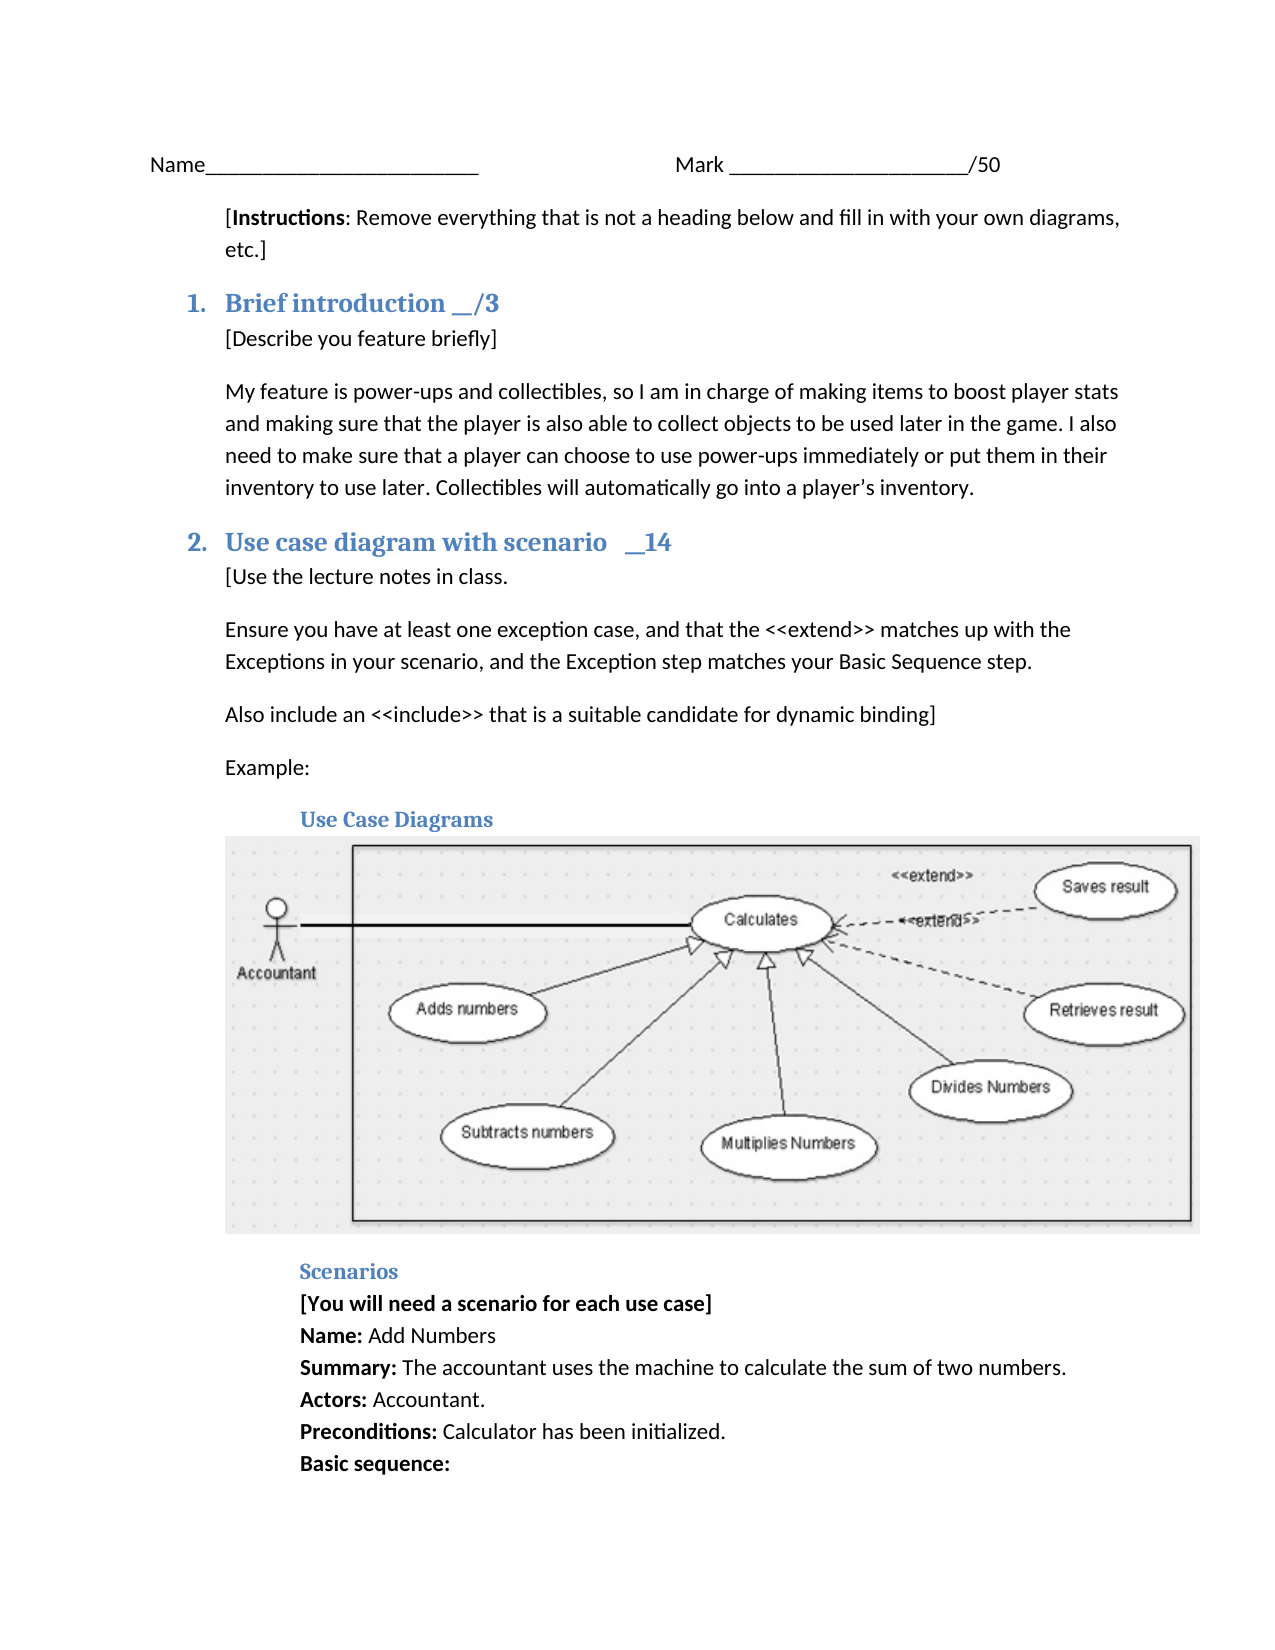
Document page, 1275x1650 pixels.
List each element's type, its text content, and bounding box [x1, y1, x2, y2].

subtitle Scenarios [300, 1258, 1125, 1285]
text My feature is power-ups and collectibles, so I am in charge of making items to boost player stats and making sure that the player is also able to collect objects to be used later in the game. I also need to make sure that a player can choose to use power-ups immediately or put them in their inventory to use later. Collectibles will automatically go into a player’s inventory. [225, 377, 1125, 502]
text Preconditions: Calculator has been initialized. [300, 1417, 1125, 1445]
text Actors: Accountant. [300, 1385, 1125, 1413]
text Name________________________ Mark _____________________/50 [150, 150, 1125, 178]
text Also include an <<include>> that is a suitable candidate for dynamic binding] [225, 701, 1125, 728]
text Basic sequence: [300, 1449, 1125, 1478]
text Ensure you have at least one exception case, and that the <<extend>> matches up with the Exceptions in your scenario, and the Exception step matches your Basic Sequence step. [225, 615, 1125, 676]
subtitle Use case diagram with scenario __14 [187, 527, 1125, 558]
text Name: Add Numbers [300, 1321, 1125, 1349]
text [Use the lecture notes in class. [225, 562, 1125, 590]
subtitle Brief introduction __/3 [187, 288, 1125, 319]
subtitle Use Case Diagrams [300, 807, 1125, 833]
text [Describe you feature briefly] [225, 324, 1125, 352]
text Example: [225, 753, 1125, 782]
text [Instructions: Remove everything that is not a heading below and fill in with your own diagrams, etc.] [225, 203, 1125, 263]
text [You will need a scenario for each use case] [300, 1289, 1125, 1317]
text Summary: The accountant uses the machine to calculate the sum of two numbers. [300, 1353, 1125, 1381]
picture [225, 836, 1200, 1234]
